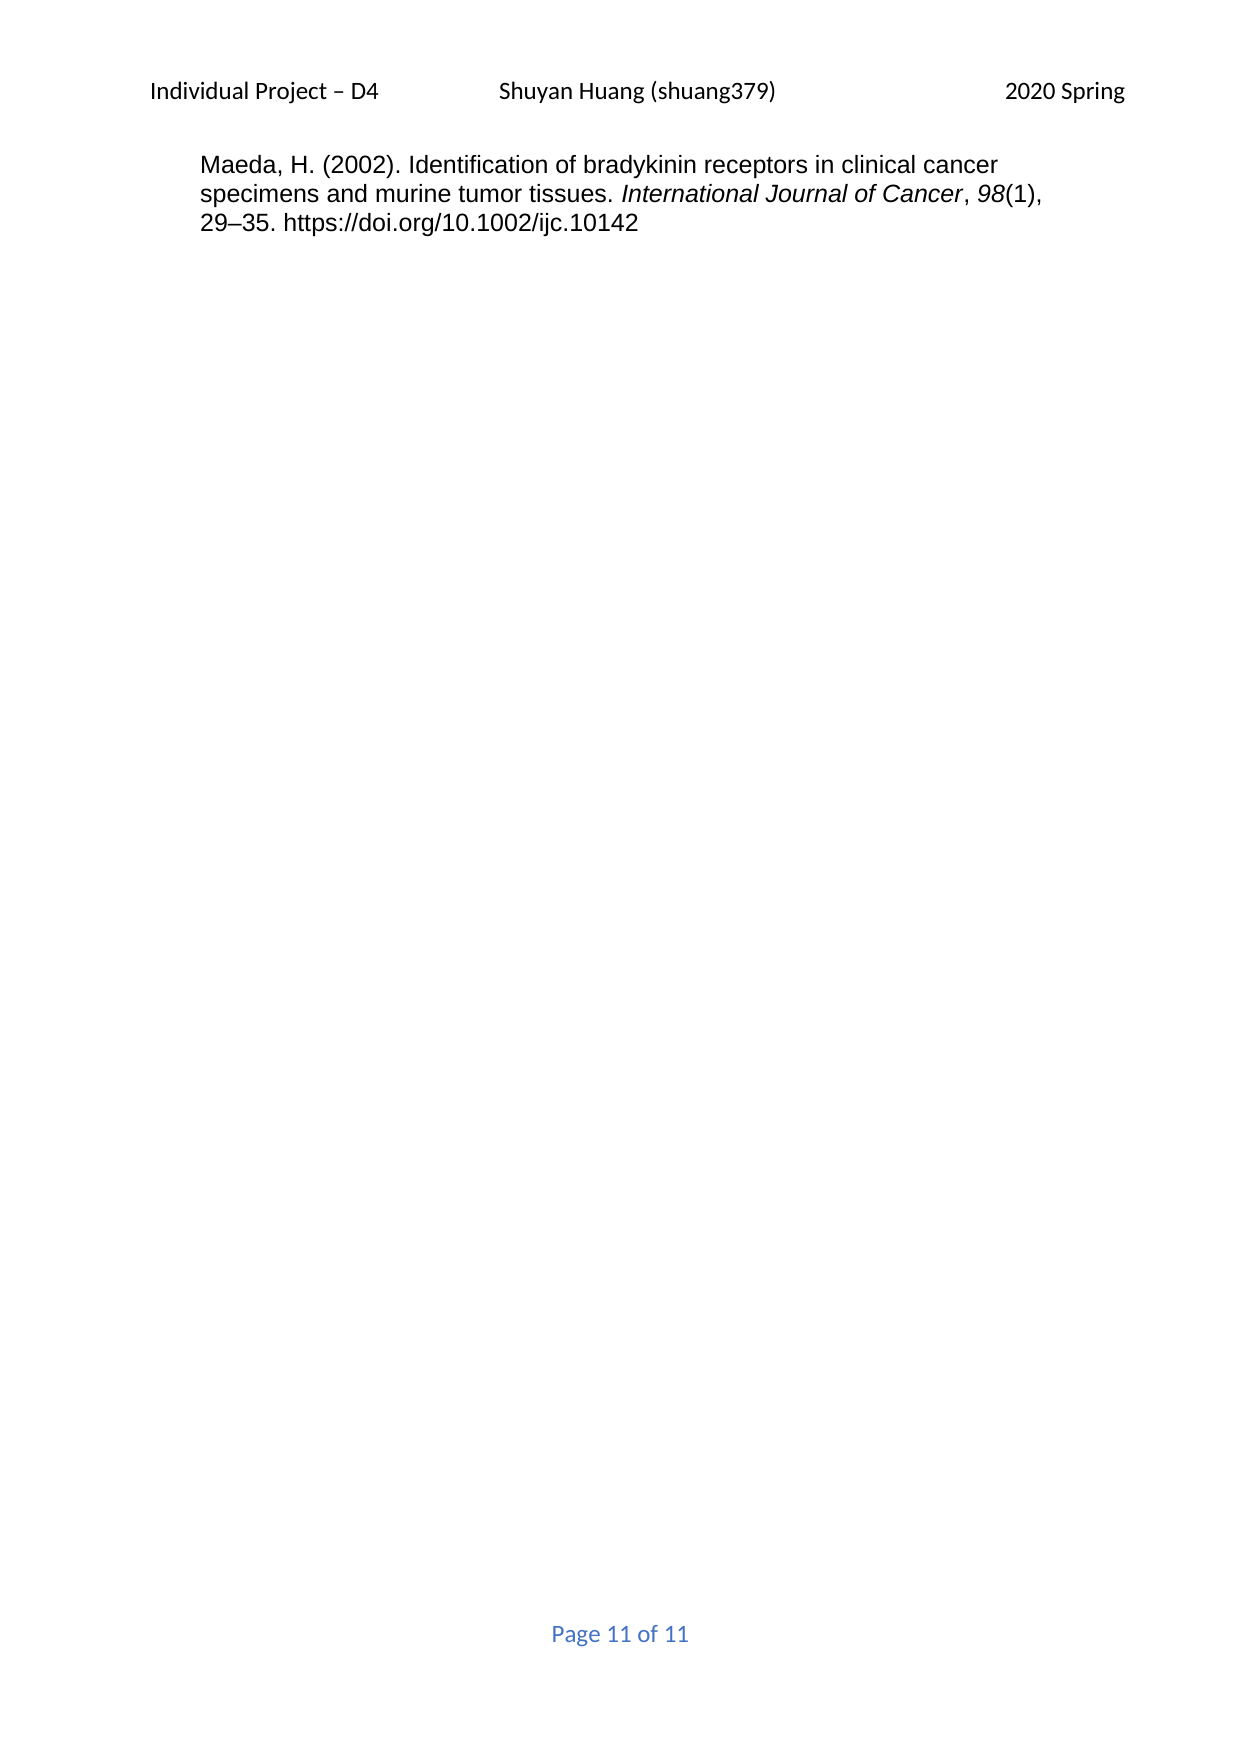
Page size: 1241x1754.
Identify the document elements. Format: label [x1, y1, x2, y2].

text [150, 150, 1090, 236]
